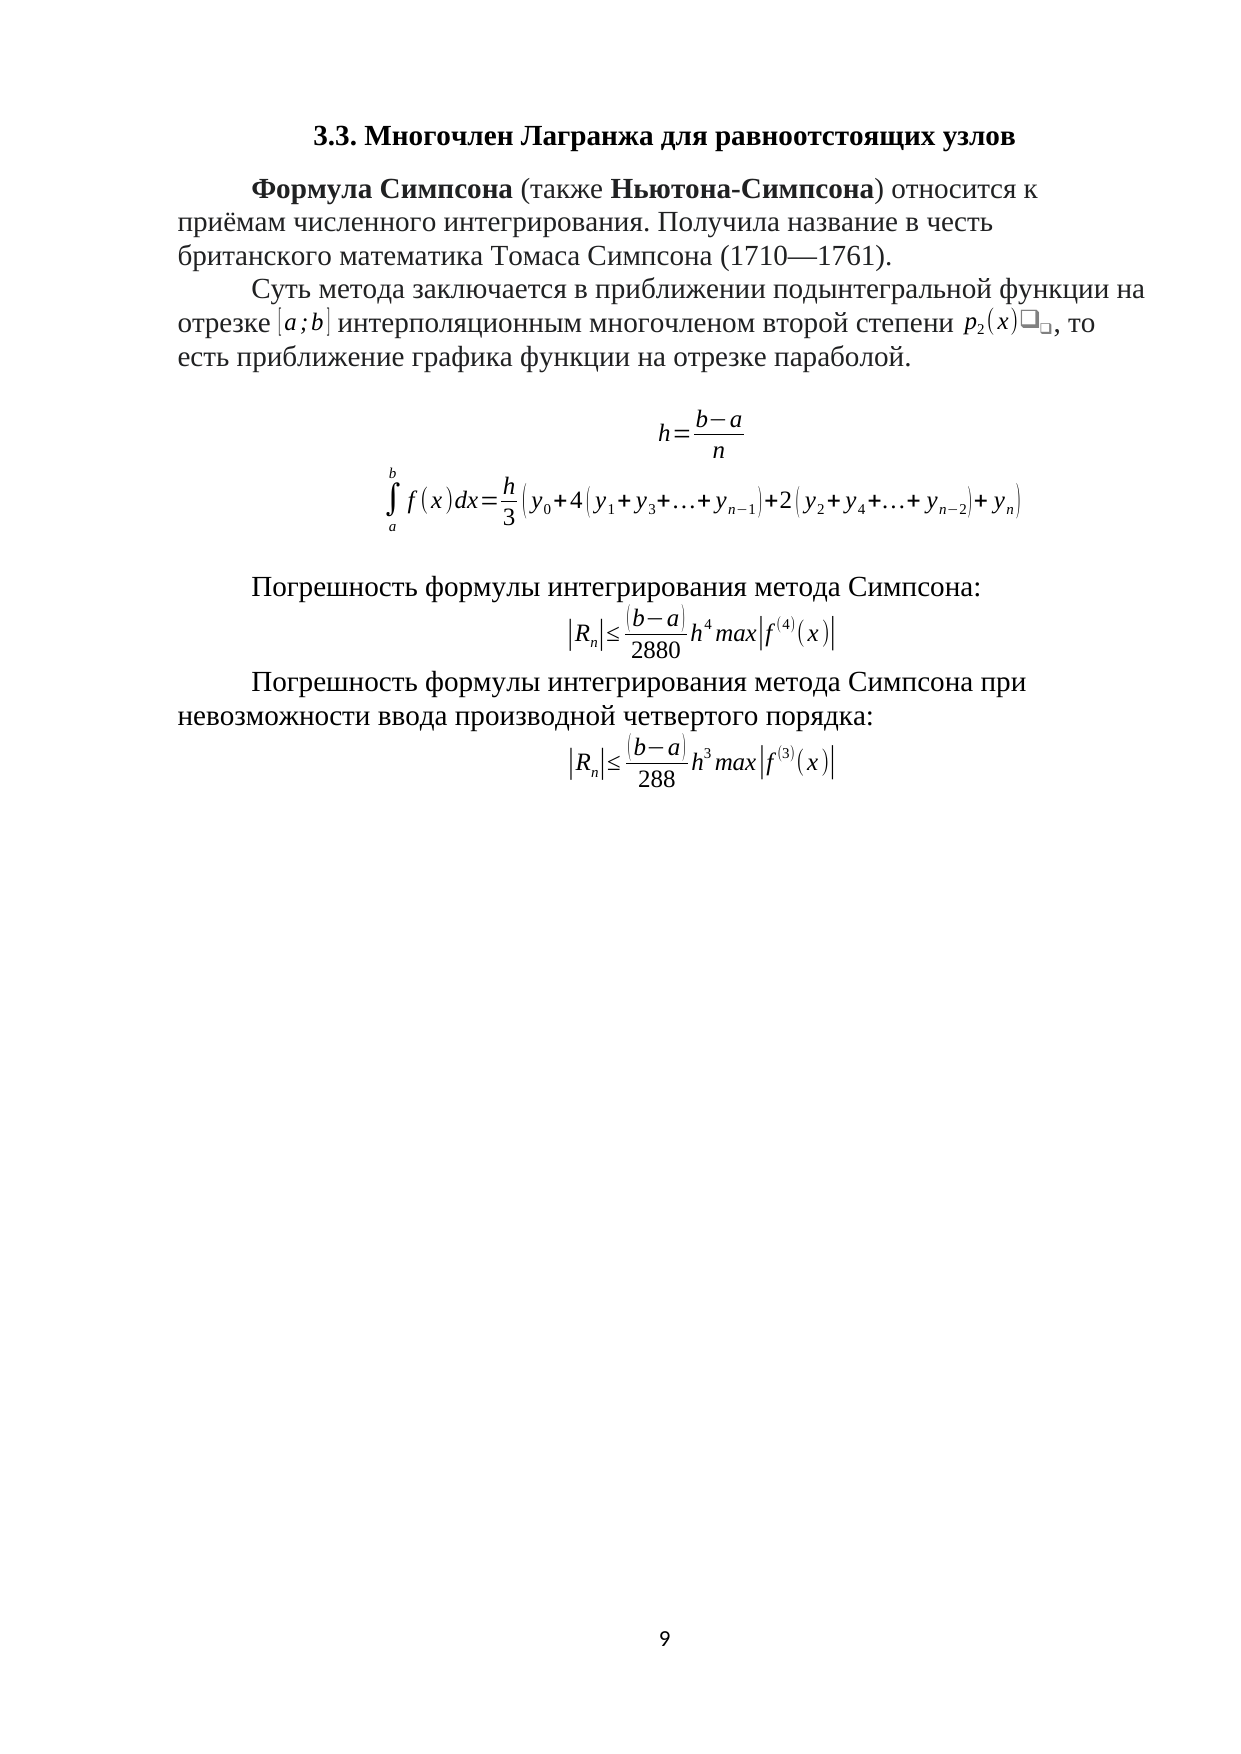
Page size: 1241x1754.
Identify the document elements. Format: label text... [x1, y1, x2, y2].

text Формула Симпсона (также Ньютона-Симпсона) относится к приёмам численного интегрирования. Получила название в честь британского математика Томаса Симпсона (1710—1761). [177, 171, 1152, 272]
text 3.3. Многочлен Лагранжа для равноотстоящих узлов [177, 118, 1152, 152]
text Погрешность формулы интегрирования метода Симпсона при невозможности ввода производной четвертого порядка: [177, 664, 1152, 732]
text Погрешность формулы интегрирования метода Симпсона: [177, 569, 1152, 602]
text Суть метода заключается в приближении подынтегральной функции на отрезке {\displaystyle [a,b]} интерполяционным многочленом второй степени {\displaystyle p_{2}(x)}, то есть приближение графика функции на отрезке параболой. [177, 272, 1152, 372]
